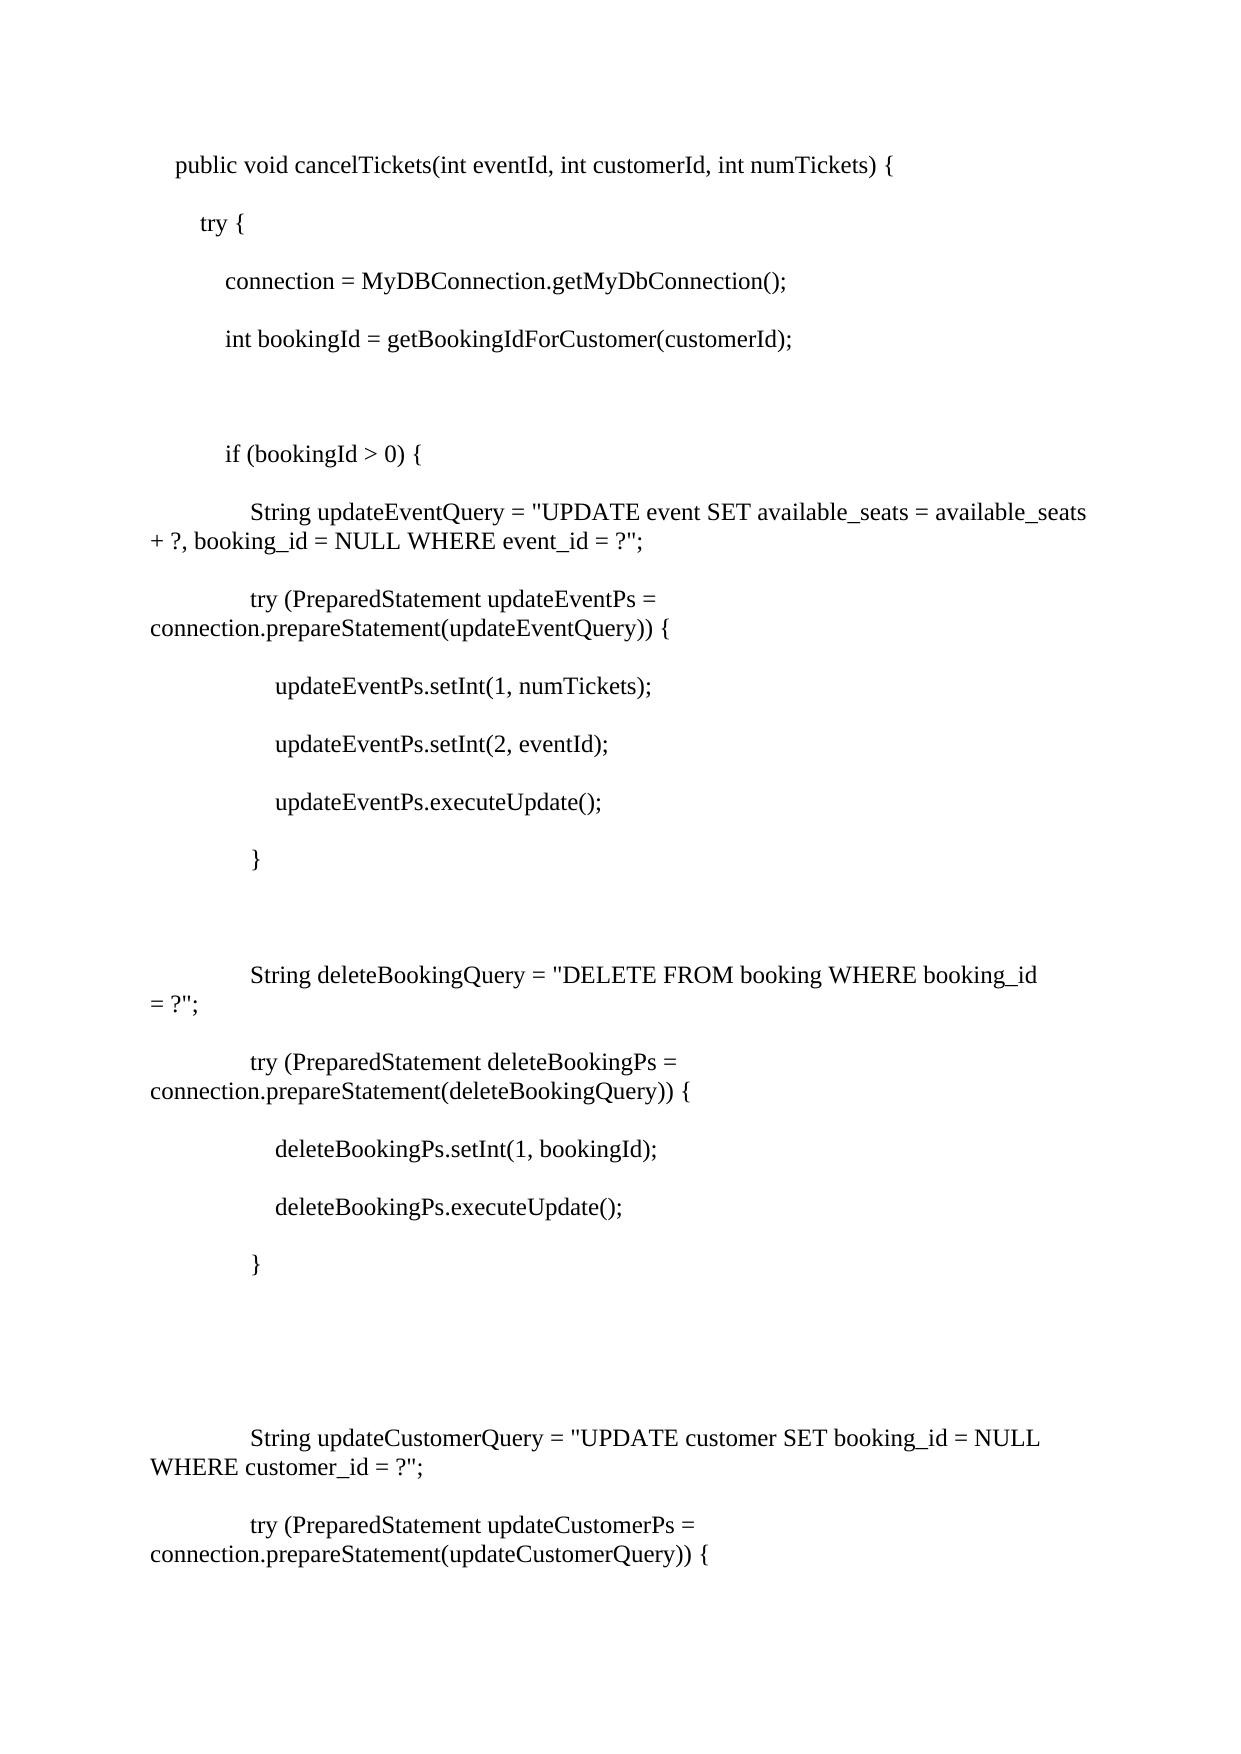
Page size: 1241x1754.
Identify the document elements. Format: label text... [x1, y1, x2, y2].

text if (bookingId > 0) { [150, 439, 1090, 468]
text int bookingId = getBookingIdForCustomer(customerId); [150, 324, 1090, 352]
text updateEventPs.setInt(1, numTickets); [150, 671, 1090, 699]
text updateEventPs.executeUpdate(); [150, 787, 1090, 815]
text try (PreparedStatement deleteBookingPs = connection.prepareStatement(deleteBookingQuery)) { [150, 1047, 1090, 1104]
text String updateEventQuery = "UPDATE event SET available_seats = available_seats + ?, booking_id = NULL WHERE event_id = ?"; [150, 497, 1090, 555]
text deleteBookingPs.setInt(1, bookingId); [150, 1134, 1090, 1162]
text public void cancelTickets(int eventId, int customerId, int numTickets) { [150, 150, 1090, 179]
text connection = MyDBConnection.getMyDbConnection(); [150, 266, 1090, 294]
text updateEventPs.setInt(2, eventId); [150, 729, 1090, 757]
text try (PreparedStatement updateCustomerPs = connection.prepareStatement(updateCustomerQuery)) { [150, 1510, 1090, 1567]
text } [150, 1249, 1090, 1278]
text try { [150, 208, 1090, 237]
text } [150, 844, 1090, 873]
text String deleteBookingQuery = "DELETE FROM booking WHERE booking_id = ?"; [150, 960, 1090, 1018]
text deleteBookingPs.executeUpdate(); [150, 1192, 1090, 1220]
text try (PreparedStatement updateEventPs = connection.prepareStatement(updateEventQuery)) { [150, 584, 1090, 642]
text String updateCustomerQuery = "UPDATE customer SET booking_id = NULL WHERE customer_id = ?"; [150, 1423, 1090, 1481]
